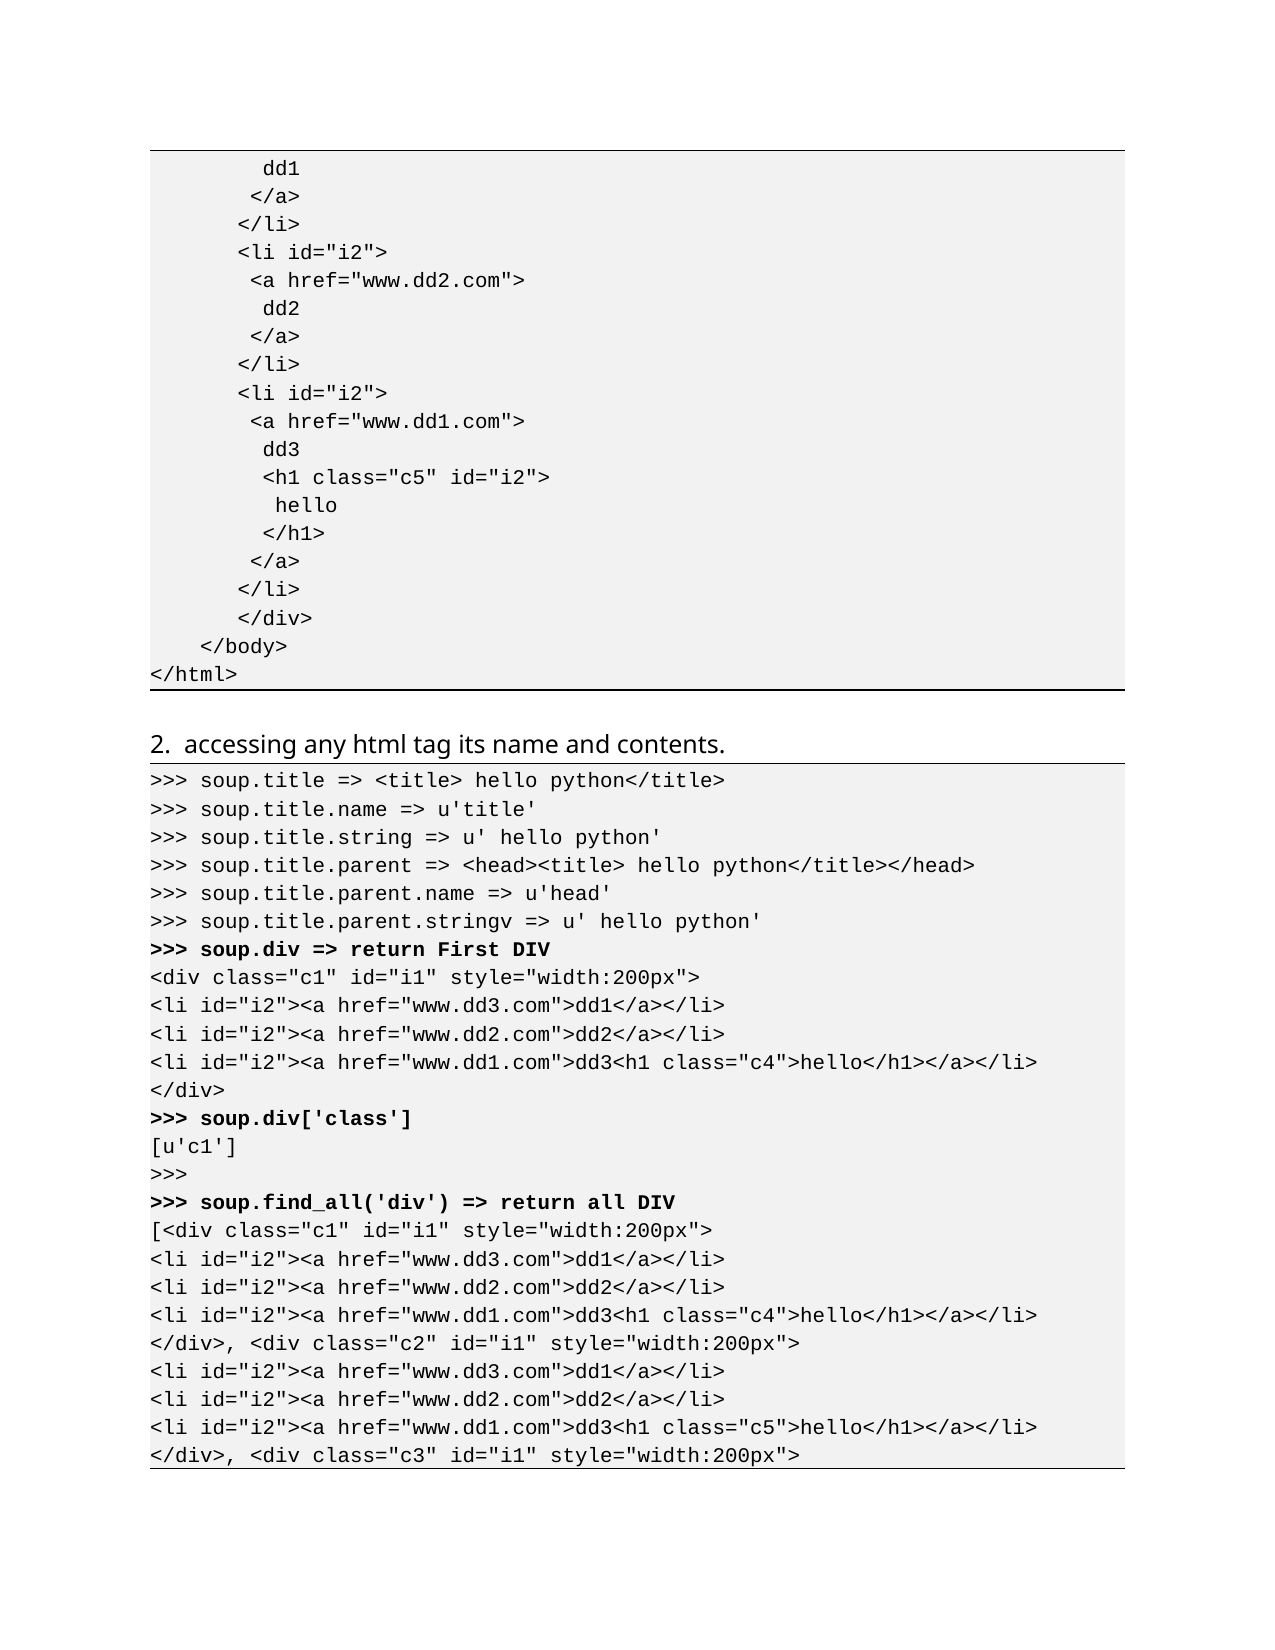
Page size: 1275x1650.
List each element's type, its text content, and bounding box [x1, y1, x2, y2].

text <li id="i2"><a href="www.dd3.com">dd1</a></li> [150, 1244, 1125, 1272]
text <li id="i2"><a href="www.dd2.com">dd2</a></li> [150, 1272, 1125, 1300]
text hello [150, 491, 1125, 519]
text </div> [150, 603, 1125, 631]
text [u'c1'] [150, 1132, 1125, 1160]
text [<div class="c1" id="i1" style="width:200px"> [150, 1216, 1125, 1244]
text </div>, <div class="c2" id="i1" style="width:200px"> [150, 1328, 1125, 1357]
text >>> [150, 1160, 1125, 1188]
text <li id="i2"><a href="www.dd1.com">dd3<h1 class="c4">hello</h1></a></li> [150, 1300, 1125, 1328]
text >>> soup.div['class'] [150, 1103, 1125, 1132]
text <h1 class="c5" id="i2"> [150, 462, 1125, 491]
text dd3 [150, 434, 1125, 462]
text </h1> [150, 519, 1125, 547]
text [150, 1385, 1125, 1413]
text </li> [150, 575, 1125, 603]
text <a href="www.dd1.com"> [150, 406, 1125, 434]
text </a> [150, 547, 1125, 575]
text >>> soup.title.parent.stringv => u' hello python' [150, 907, 1125, 935]
text </div>, <div class="c3" id="i1" style="width:200px"> [150, 1441, 1125, 1468]
text </div> [150, 1075, 1125, 1103]
text >>> soup.title.parent.name => u'head' [150, 878, 1125, 907]
text dd2 [150, 294, 1125, 322]
text </html> [150, 656, 1125, 689]
text </body> [150, 631, 1125, 656]
text dd1 [150, 151, 1125, 181]
text </a> [150, 181, 1125, 209]
text <li id="i2"><a href="www.dd3.com">dd1</a></li> [150, 1357, 1125, 1385]
text <li id="i2"><a href="www.dd1.com">dd3<h1 class="c5">hello</h1></a></li> [150, 1413, 1125, 1441]
text >>> soup.title.parent => <head><title> hello python</title></head> [150, 850, 1125, 878]
text </a> [150, 322, 1125, 350]
text >>> soup.find_all('div') => return all DIV [150, 1188, 1125, 1216]
text </li> [150, 350, 1125, 378]
text >>> soup.div => return First DIV [150, 935, 1125, 963]
text >>> soup.title.name => u'title' [150, 794, 1125, 822]
text </li> [150, 209, 1125, 237]
text <a href="www.dd2.com"> [150, 266, 1125, 294]
text <li id="i2"><a href="www.dd3.com">dd1</a></li> [150, 991, 1125, 1019]
text <li id="i2"><a href="www.dd2.com">dd2</a></li> [150, 1019, 1125, 1047]
text >>> soup.title => <title> hello python</title> [150, 764, 1125, 794]
text <li id="i2"> [150, 378, 1125, 406]
text >>> soup.title.string => u' hello python' [150, 822, 1125, 850]
text <div class="c1" id="i1" style="width:200px"> [150, 963, 1125, 991]
text 2. accessing any html tag its name and contents. [150, 727, 1125, 761]
text <li id="i2"><a href="www.dd1.com">dd3<h1 class="c4">hello</h1></a></li> [150, 1047, 1125, 1075]
text <li id="i2"> [150, 237, 1125, 266]
